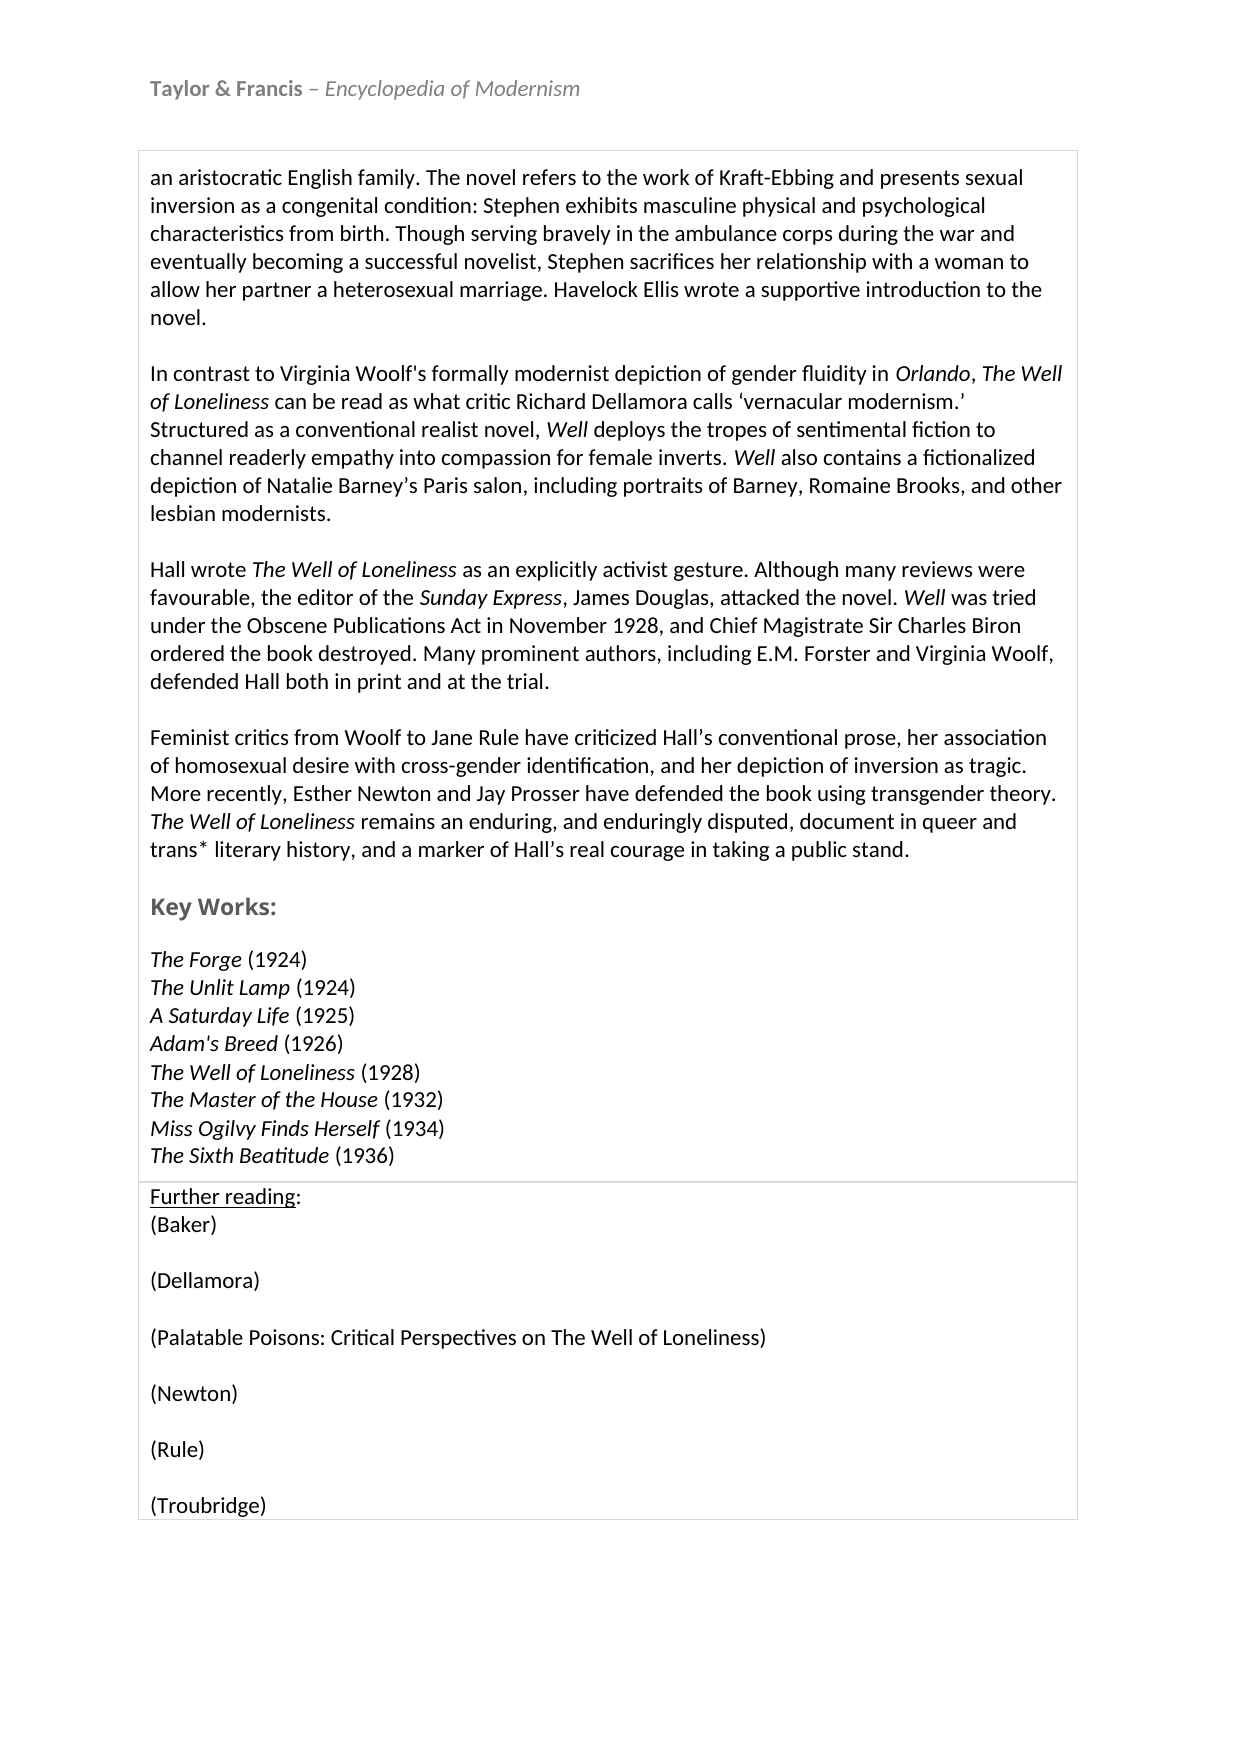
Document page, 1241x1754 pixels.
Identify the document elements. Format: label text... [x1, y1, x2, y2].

table_cell Further reading: [139, 1183, 1077, 1519]
